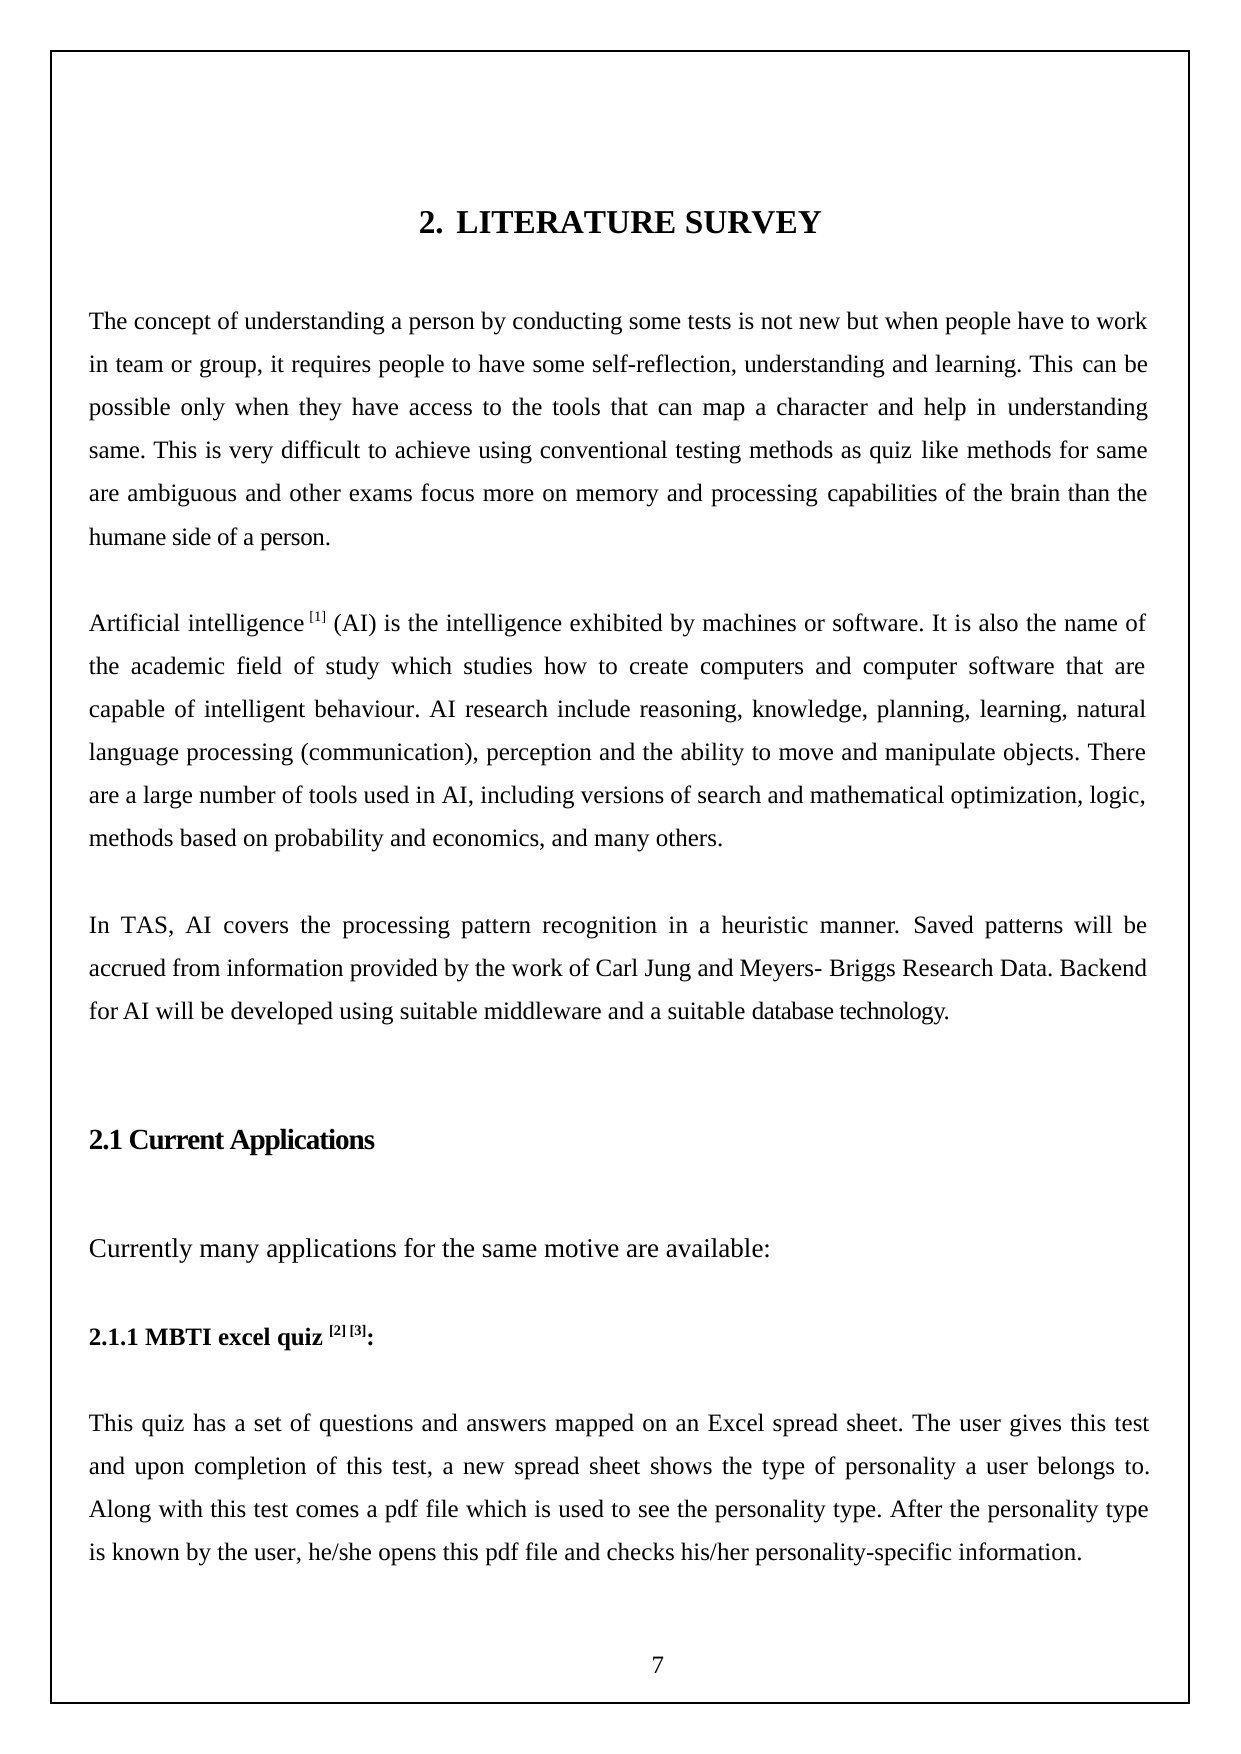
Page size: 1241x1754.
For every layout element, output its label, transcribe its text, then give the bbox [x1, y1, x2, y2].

text This quiz has a set of questions and answers mapped on an Excel spread sheet. The user gives this test and upon completion of this test, a new spread sheet shows the type of personality a user belongs to. Along with this test comes a pdf file which is used to see the personality type. After the personality type is known by the user, he/she opens this pdf file and checks his/her personality-specific information. [89, 1408, 1152, 1566]
subtitle 2.1 Current Applications [89, 1122, 1152, 1156]
text In TAS, AI covers the processing pattern recognition in a heuristic manner. Saved patterns will be accrued from information provided by the work of Carl Jung and Meyers- Briggs Research Data. Backend for AI will be developed using suitable middleware and a suitable database technology. [89, 910, 1147, 1025]
subtitle LITERATURE SURVEY [89, 202, 1152, 241]
text Currently many applications for the same motive are available: [89, 1232, 1152, 1263]
text 2.1.1 MBTI excel quiz [2] [3]: [89, 1322, 1152, 1350]
text Artificial intelligence [1] (AI) is the intelligence exhibited by machines or software. It is also the name of the academic field of study which studies how to create computers and computer software that are capable of intelligent behaviour. AI research include reasoning, knowledge, planning, learning, natural language processing (communication), perception and the ability to move and manipulate objects. There are a large number of tools used in AI, including versions of search and mathematical optimization, logic, methods based on probability and economics, and many others. [89, 608, 1147, 852]
text The concept of understanding a person by conducting some tests is not new but when people have to work in team or group, it requires people to have some self-reflection, understanding and learning. This can be possible only when they have access to the tools that can map a character and help in understanding same. This is very difficult to achieve using conventional testing methods as quiz like methods for same are ambiguous and other exams focus more on memory and processing capabilities of the brain than the humane side of a person. [89, 306, 1148, 550]
